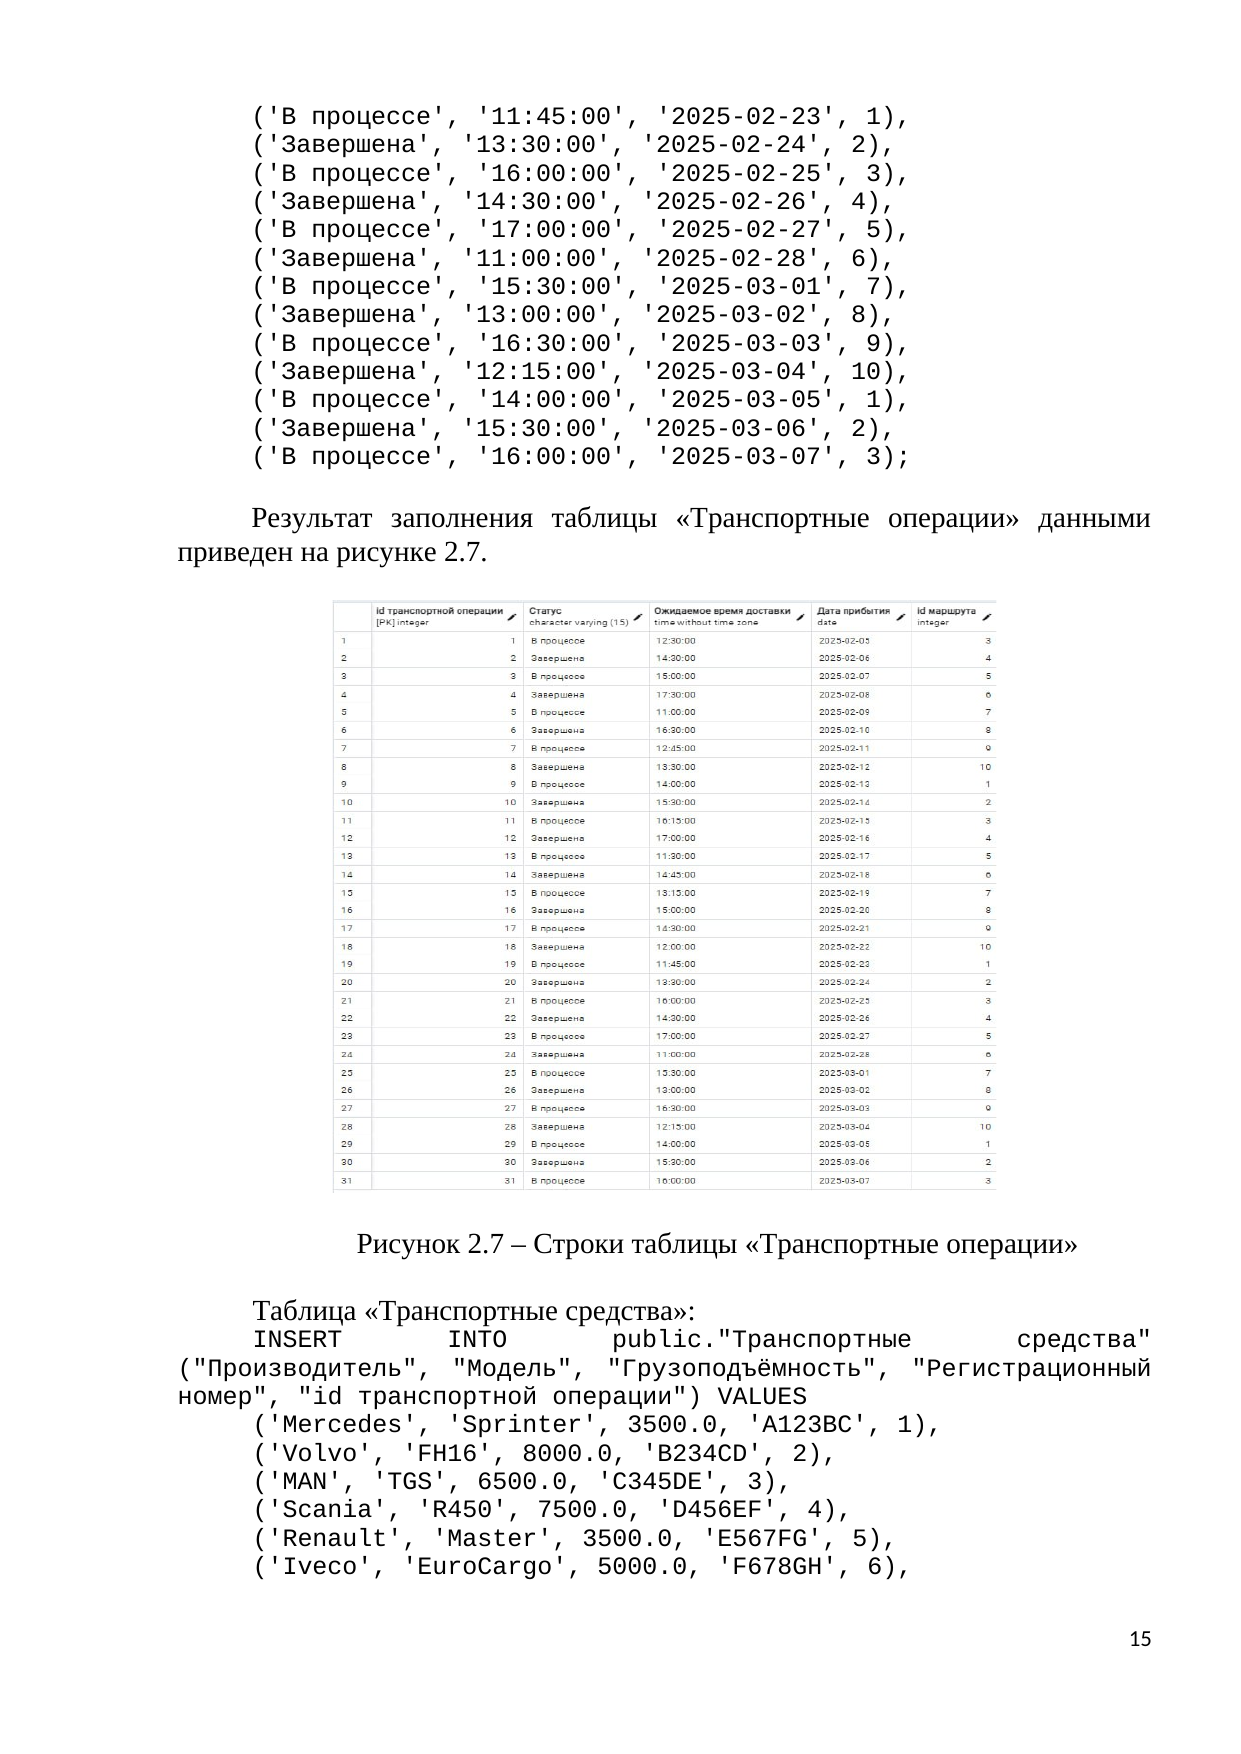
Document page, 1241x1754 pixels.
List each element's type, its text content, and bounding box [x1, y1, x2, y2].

text ('В процессе', '16:00:00', '2025-02-25', 3), [177, 160, 1152, 188]
text ('Завершена', '12:15:00', '2025-03-04', 10), [177, 358, 1152, 387]
text ('Завершена', '13:30:00', '2025-02-24', 2), [177, 132, 1152, 160]
text ('Завершена', '14:30:00', '2025-02-26', 4), [177, 188, 1152, 217]
text INSERT INTO public."Транспортные средства" ("Производитель", "Модель", "Грузоподъёмность", "Регистрационный номер", "id транспортной операции") VALUES [177, 1327, 1152, 1412]
text Рисунок 2.7 – Строки таблицы «Транспортные операции» [327, 1226, 1152, 1260]
text ('В процессе', '16:30:00', '2025-03-03', 9), [177, 330, 1152, 358]
text ('Завершена', '11:00:00', '2025-02-28', 6), [177, 245, 1152, 273]
text ('Scania', 'R450', 7500.0, 'D456EF', 4), [177, 1497, 1152, 1525]
text ('В процессе', '14:00:00', '2025-03-05', 1), [177, 387, 1152, 415]
text ('Renault', 'Master', 3500.0, 'E567FG', 5), [177, 1525, 1152, 1554]
text ('В процессе', '15:30:00', '2025-03-01', 7), [177, 273, 1152, 302]
text ('В процессе', '11:45:00', '2025-02-23', 1), [177, 103, 1152, 132]
text ('В процессе', '16:00:00', '2025-03-07', 3); [177, 443, 1152, 472]
picture [332, 600, 997, 1193]
text ('Завершена', '15:30:00', '2025-03-06', 2), [177, 415, 1152, 443]
text ('В процессе', '17:00:00', '2025-02-27', 5), [177, 217, 1152, 245]
text ('Завершена', '13:00:00', '2025-03-02', 8), [177, 302, 1152, 330]
text Результат заполнения таблицы «Транспортные операции» данными приведен на рисунке 2.7. [177, 500, 1152, 567]
text ('Volvo', 'FH16', 8000.0, 'B234CD', 2), [177, 1440, 1152, 1469]
text ('MAN', 'TGS', 6500.0, 'C345DE', 3), [177, 1469, 1152, 1497]
text Таблица «Транспортные средства»: [252, 1293, 1152, 1327]
text ('Mercedes', 'Sprinter', 3500.0, 'A123BC', 1), [177, 1412, 1152, 1440]
text ('Iveco', 'EuroCargo', 5000.0, 'F678GH', 6), [177, 1554, 1152, 1582]
